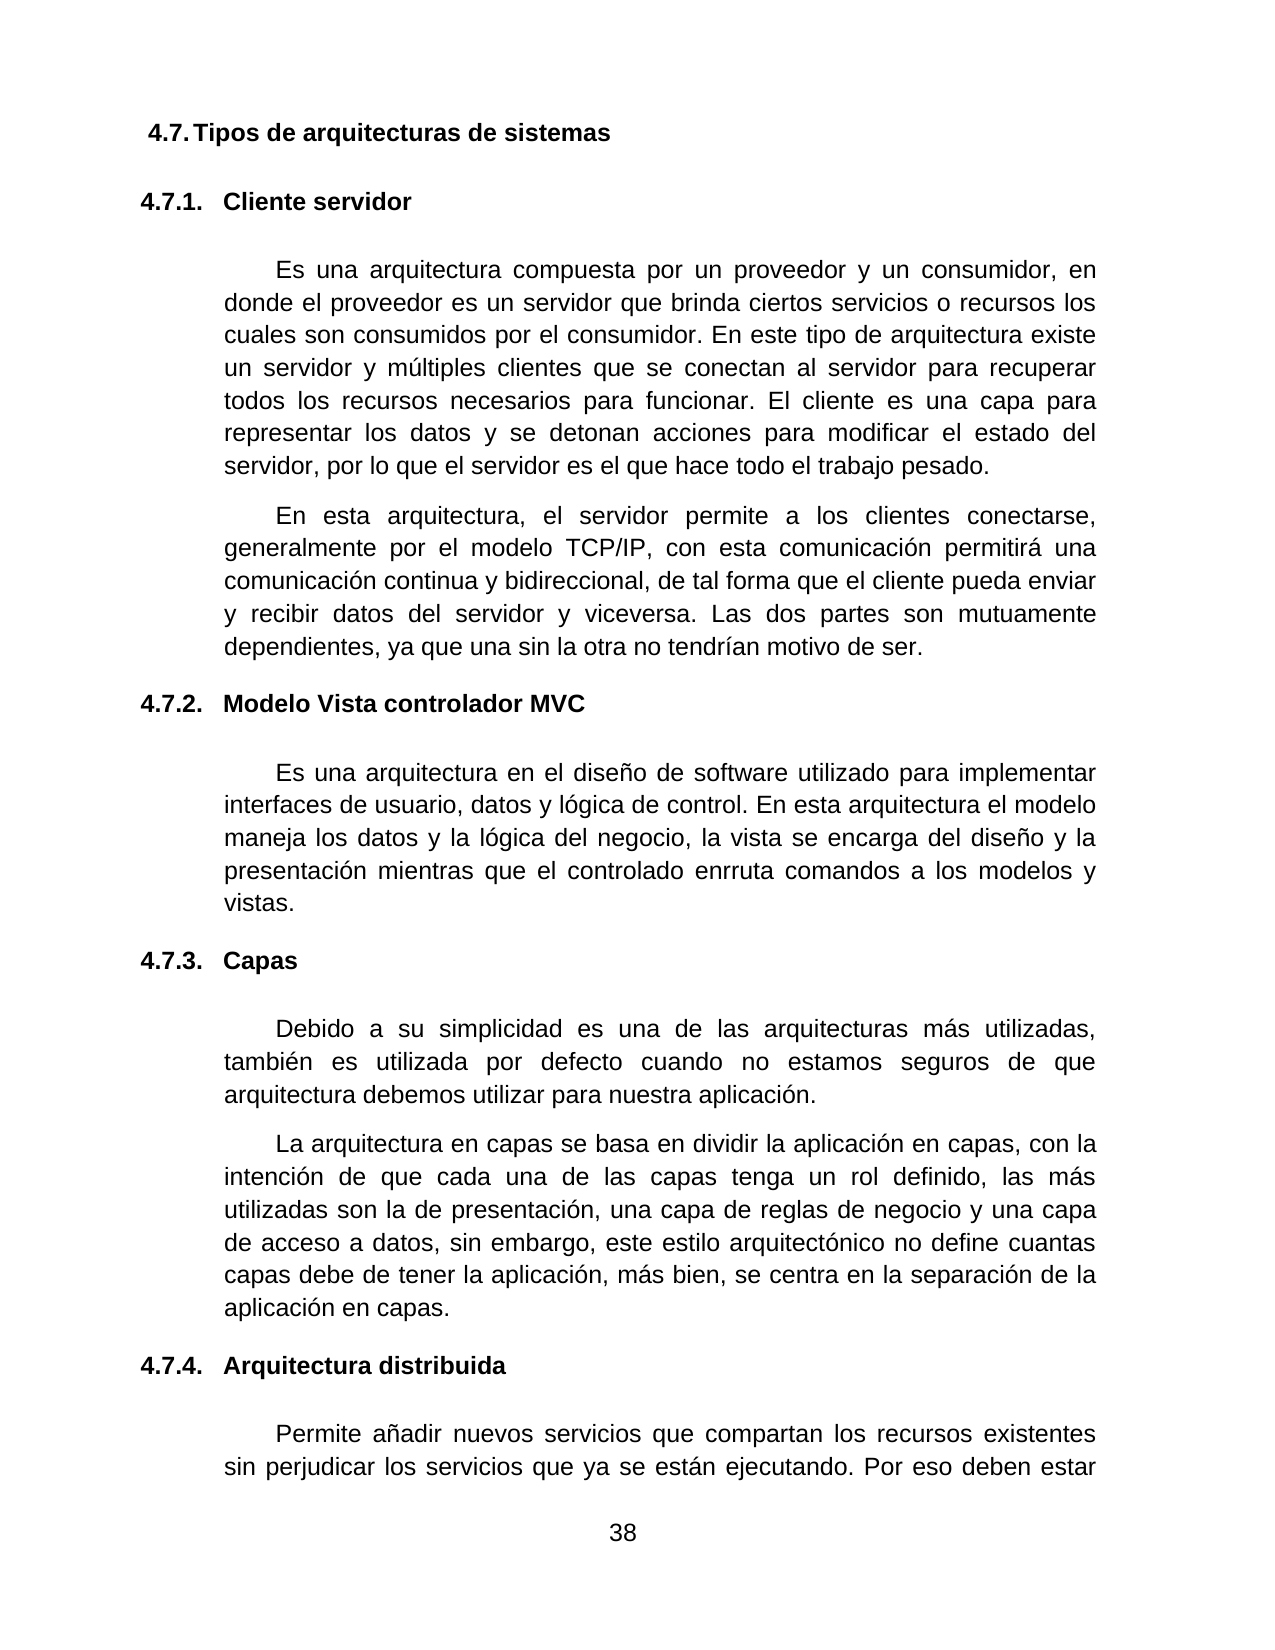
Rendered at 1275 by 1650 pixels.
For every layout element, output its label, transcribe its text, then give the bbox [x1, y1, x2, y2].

text Es una arquitectura en el diseño de software utilizado para implementar interfaces de usuario, datos y lógica de control. En esta arquitectura el modelo maneja los datos y la lógica del negocio, la vista se encarga del diseño y la presentación mientras que el controlado enrruta comandos a los modelos y vistas. [224, 757, 1098, 917]
subtitle Capas [140, 946, 1098, 975]
subtitle Cliente servidor [140, 186, 1098, 215]
text Debido a su simplicidad es una de las arquitecturas más utilizadas, también es utilizada por defecto cuando no estamos seguros de que arquitectura debemos utilizar para nuestra aplicación. [224, 1014, 1098, 1108]
subtitle Modelo Vista controlador MVC [140, 689, 1098, 718]
text Es una arquitectura compuesta por un proveedor y un consumidor, en donde el proveedor es un servidor que brinda ciertos servicios o recursos los cuales son consumidos por el consumidor. En este tipo de arquitectura existe un servidor y múltiples clientes que se conectan al servidor para recuperar todos los recursos necesarios para funcionar. El cliente es una capa para representar los datos y se detonan acciones para modificar el estado del servidor, por lo que el servidor es el que hace todo el trabajo pesado. [224, 255, 1098, 480]
text En esta arquitectura, el servidor permite a los clientes conectarse, generalmente por el modelo TCP/IP, con esta comunicación permitirá una comunicación continua y bidireccional, de tal forma que el cliente pueda enviar y recibir datos del servidor y viceversa. Las dos partes son mutuamente dependientes, ya que una sin la otra no tendrían motivo de ser. [224, 501, 1098, 660]
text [224, 1419, 1098, 1480]
subtitle Tipos de arquitecturas de sistemas [148, 118, 1098, 147]
subtitle Arquitectura distribuida [140, 1351, 1098, 1379]
text La arquitectura en capas se basa en dividir la aplicación en capas, con la intención de que cada una de las capas tenga un rol definido, las más utilizadas son la de presentación, una capa de reglas de negocio y una capa de acceso a datos, sin embargo, este estilo arquitectónico no define cuantas capas debe de tener la aplicación, más bien, se centra en la separación de la aplicación en capas. [224, 1129, 1098, 1322]
